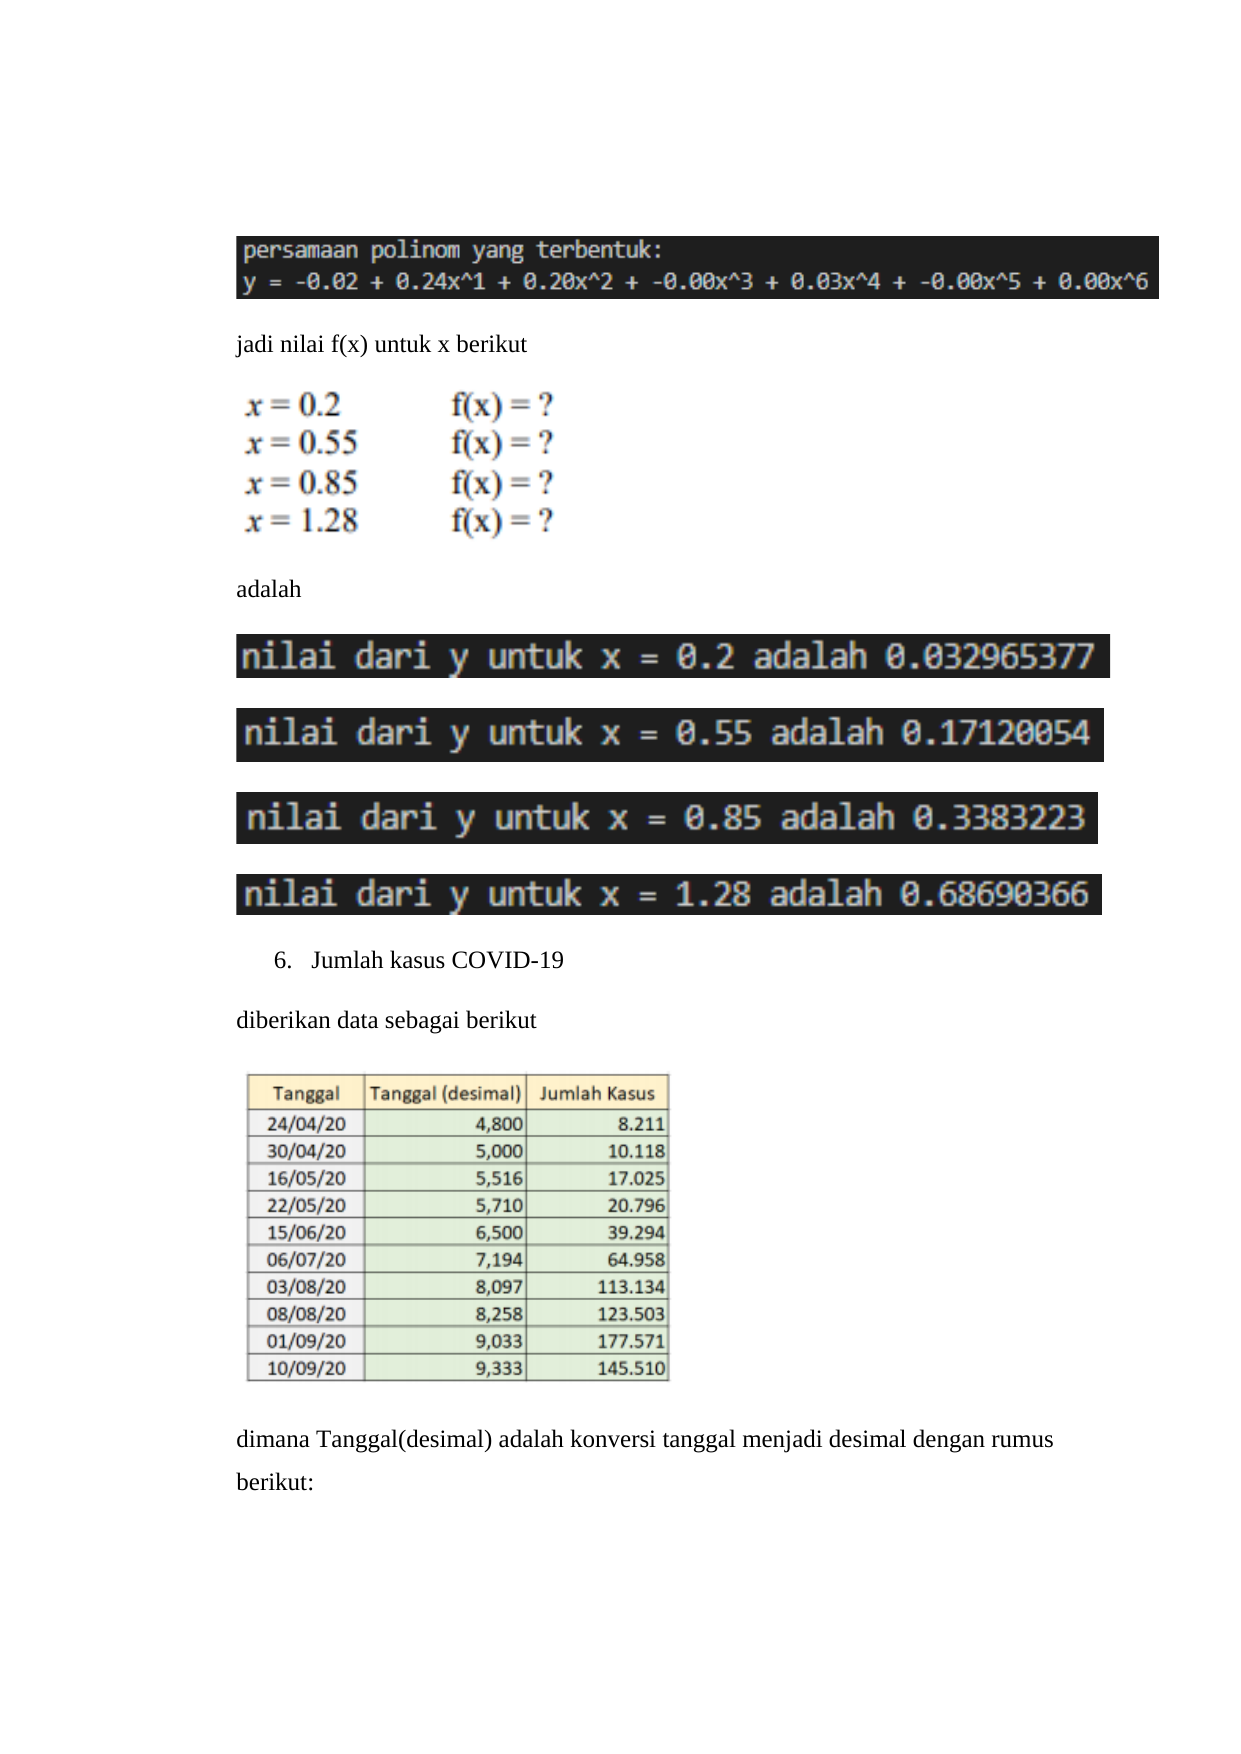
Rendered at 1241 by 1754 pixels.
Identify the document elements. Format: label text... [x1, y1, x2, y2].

picture [236, 388, 563, 544]
picture [236, 634, 1111, 678]
text jadi nilai f(x) untuk x berikut [236, 329, 1063, 357]
picture [236, 874, 1102, 915]
text diberikan data sebagai berikut [236, 1005, 1063, 1034]
picture [236, 792, 1098, 844]
list Jumlah kasus COVID-19 [274, 946, 1063, 974]
picture [236, 1065, 680, 1394]
text dimana Tanggal(desimal) adalah konversi tanggal menjadi desimal dengan rumus berikut: [236, 1424, 1063, 1496]
picture [236, 708, 1104, 762]
picture [236, 236, 1159, 299]
text adalah [236, 574, 1063, 603]
